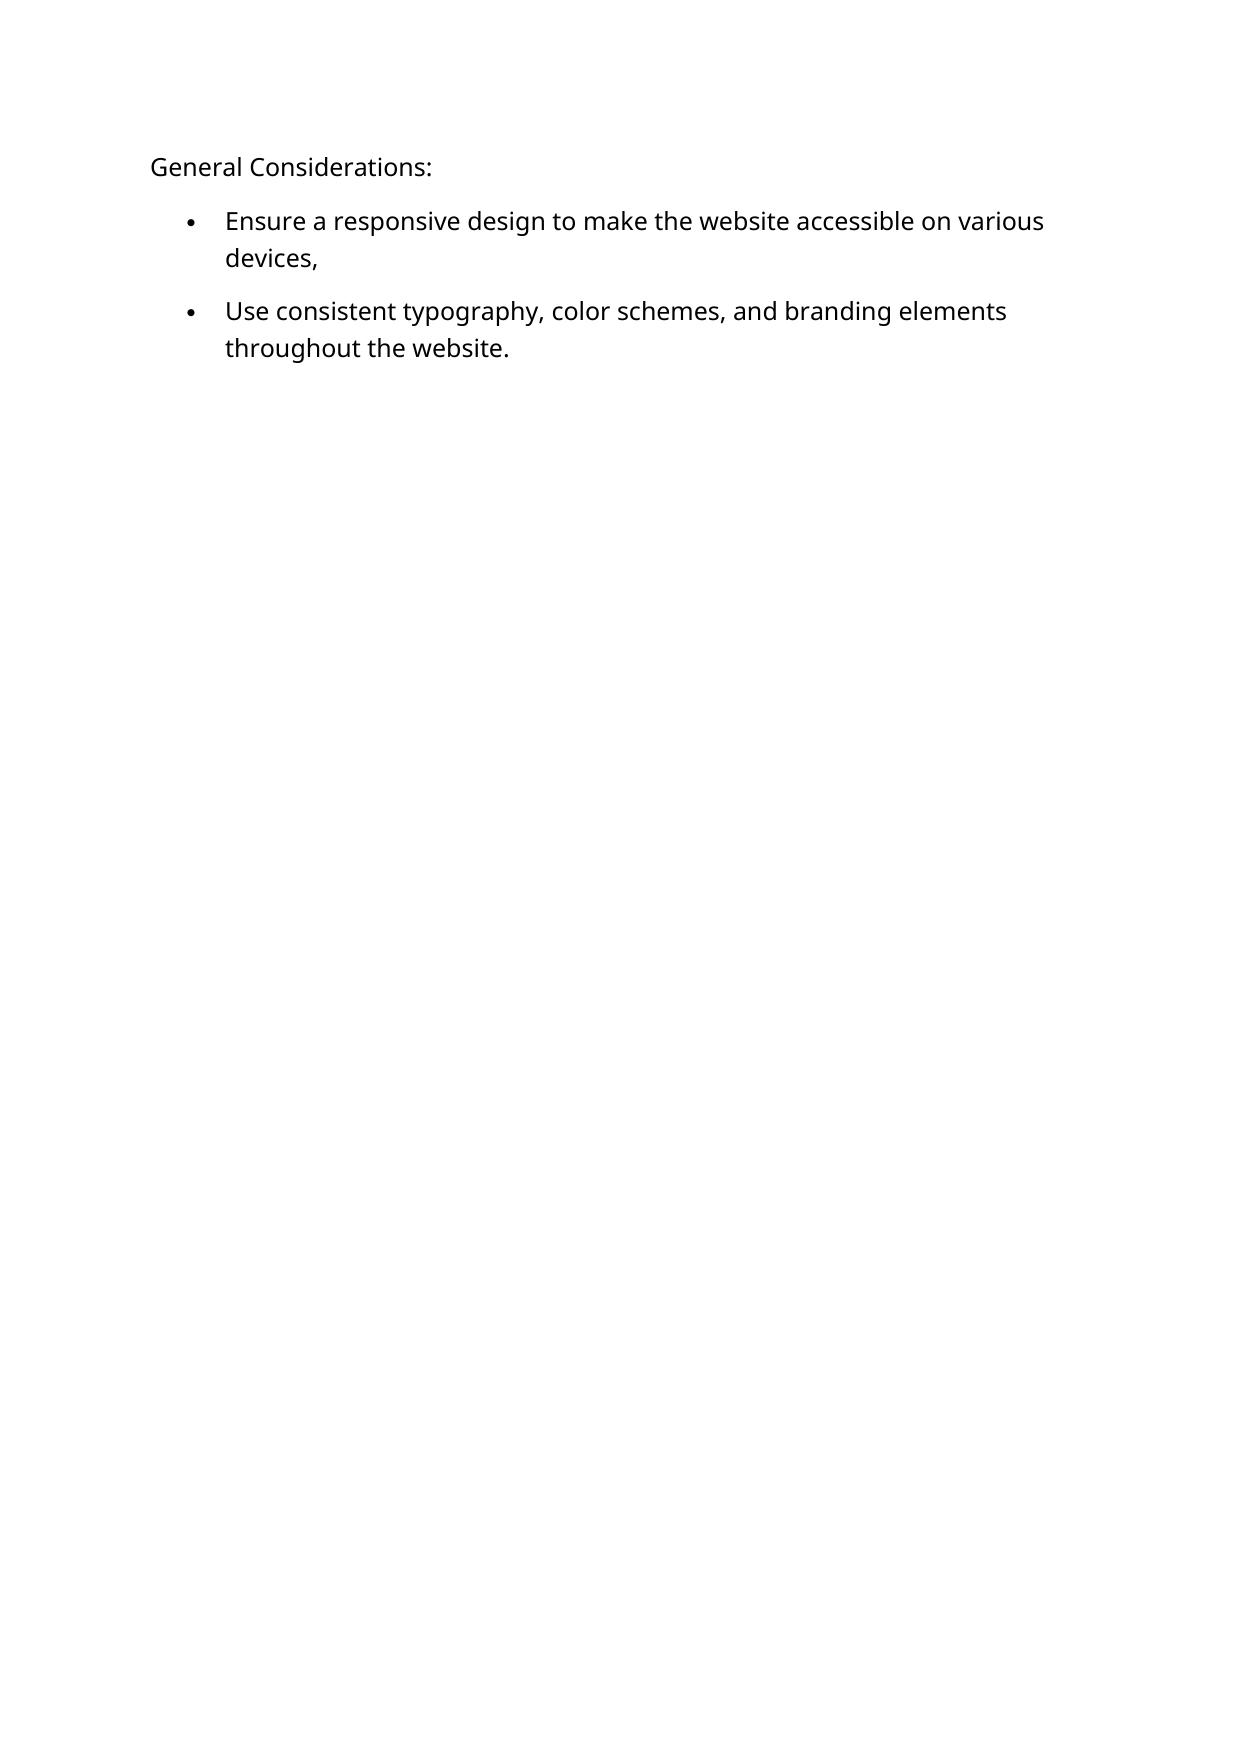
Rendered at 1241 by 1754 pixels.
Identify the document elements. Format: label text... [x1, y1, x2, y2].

text General Considerations: [150, 150, 1090, 184]
list Ensure a responsive design to make the website accessible on various devices, [187, 203, 1090, 274]
list Use consistent typography, color schemes, and branding elements throughout the website. [187, 294, 1090, 364]
